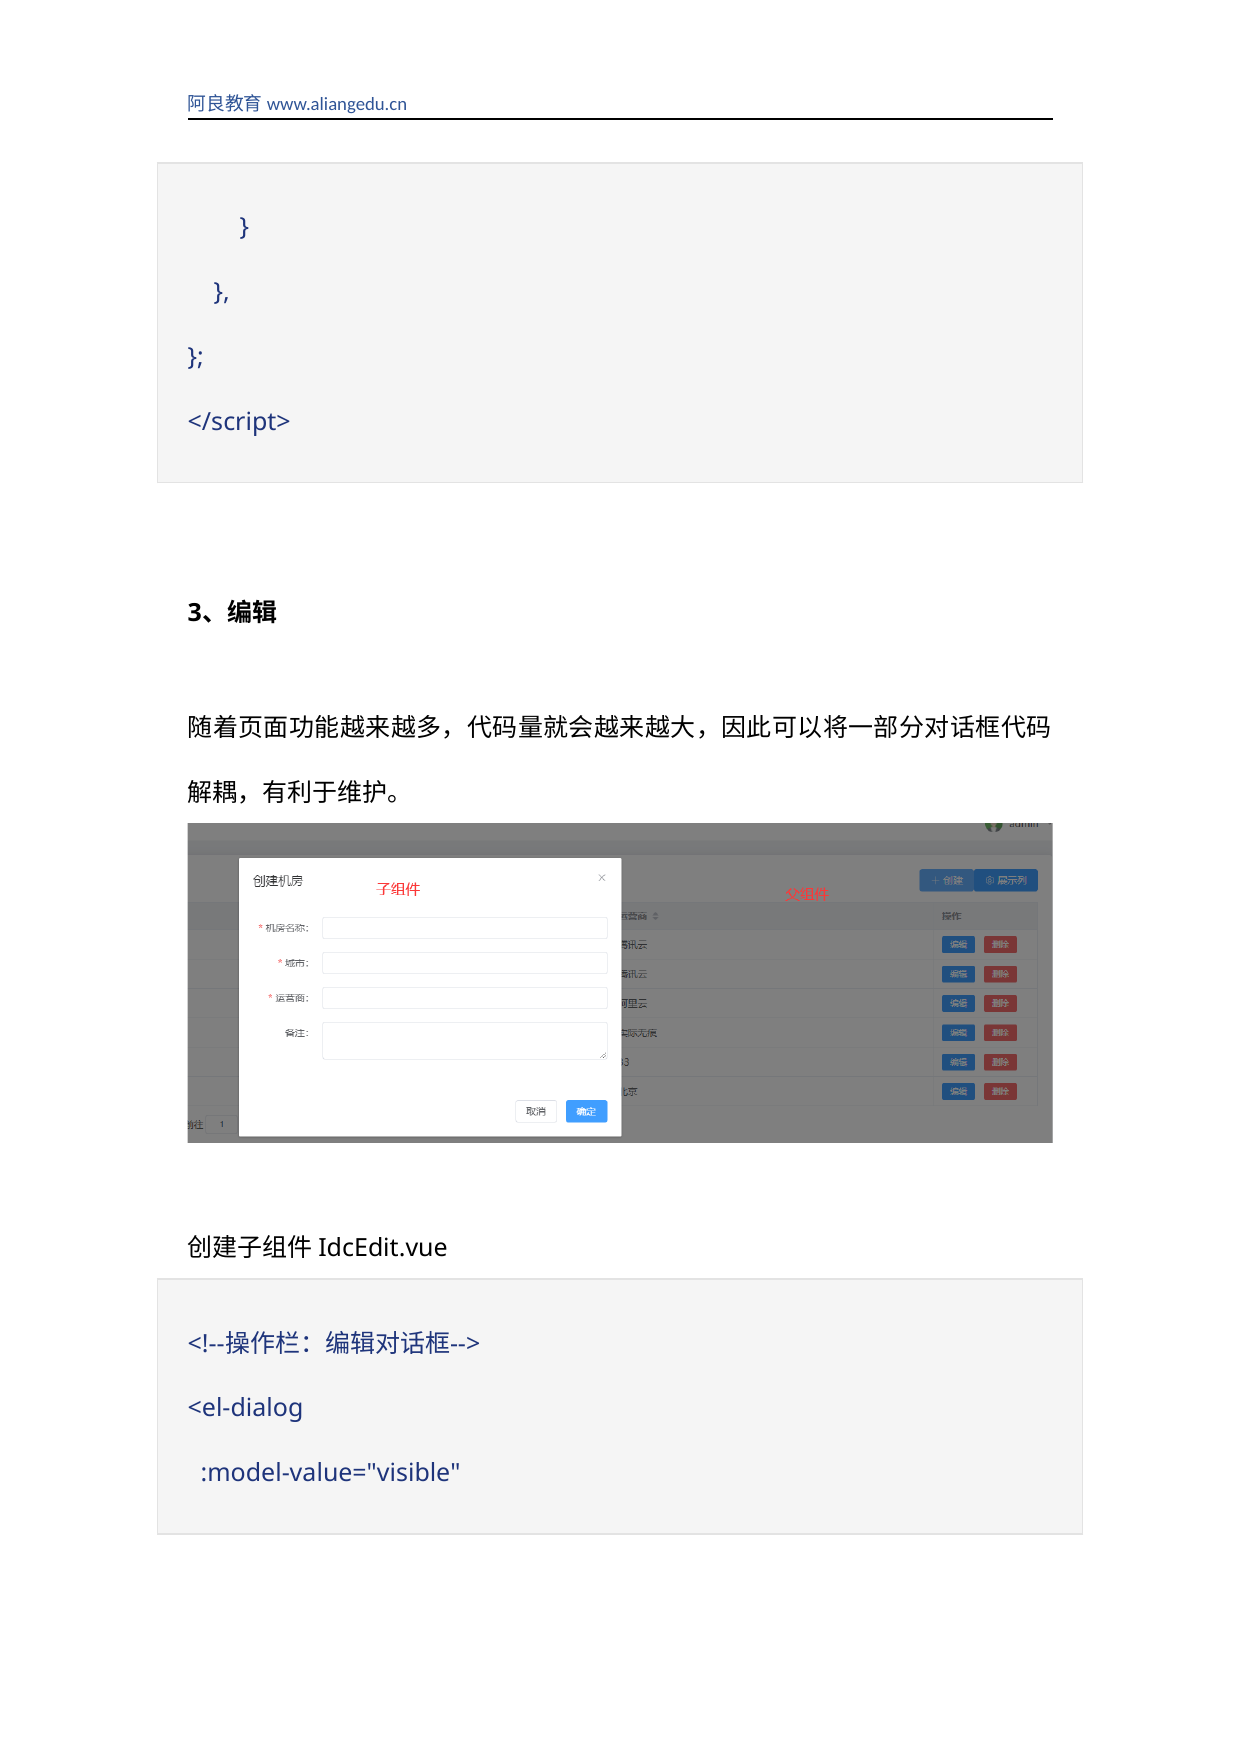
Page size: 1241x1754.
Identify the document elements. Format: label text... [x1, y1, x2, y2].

picture [187, 823, 1053, 1143]
subtitle 3、编辑 [187, 578, 1053, 643]
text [158, 164, 1082, 482]
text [158, 1280, 1082, 1533]
text 随着页面功能越来越多，代码量就会越来越大，因此可以将一部分对话框代码解耦，有利于维护。 [187, 693, 1053, 823]
text 创建子组件 IdcEdit.vue [187, 1213, 1053, 1278]
